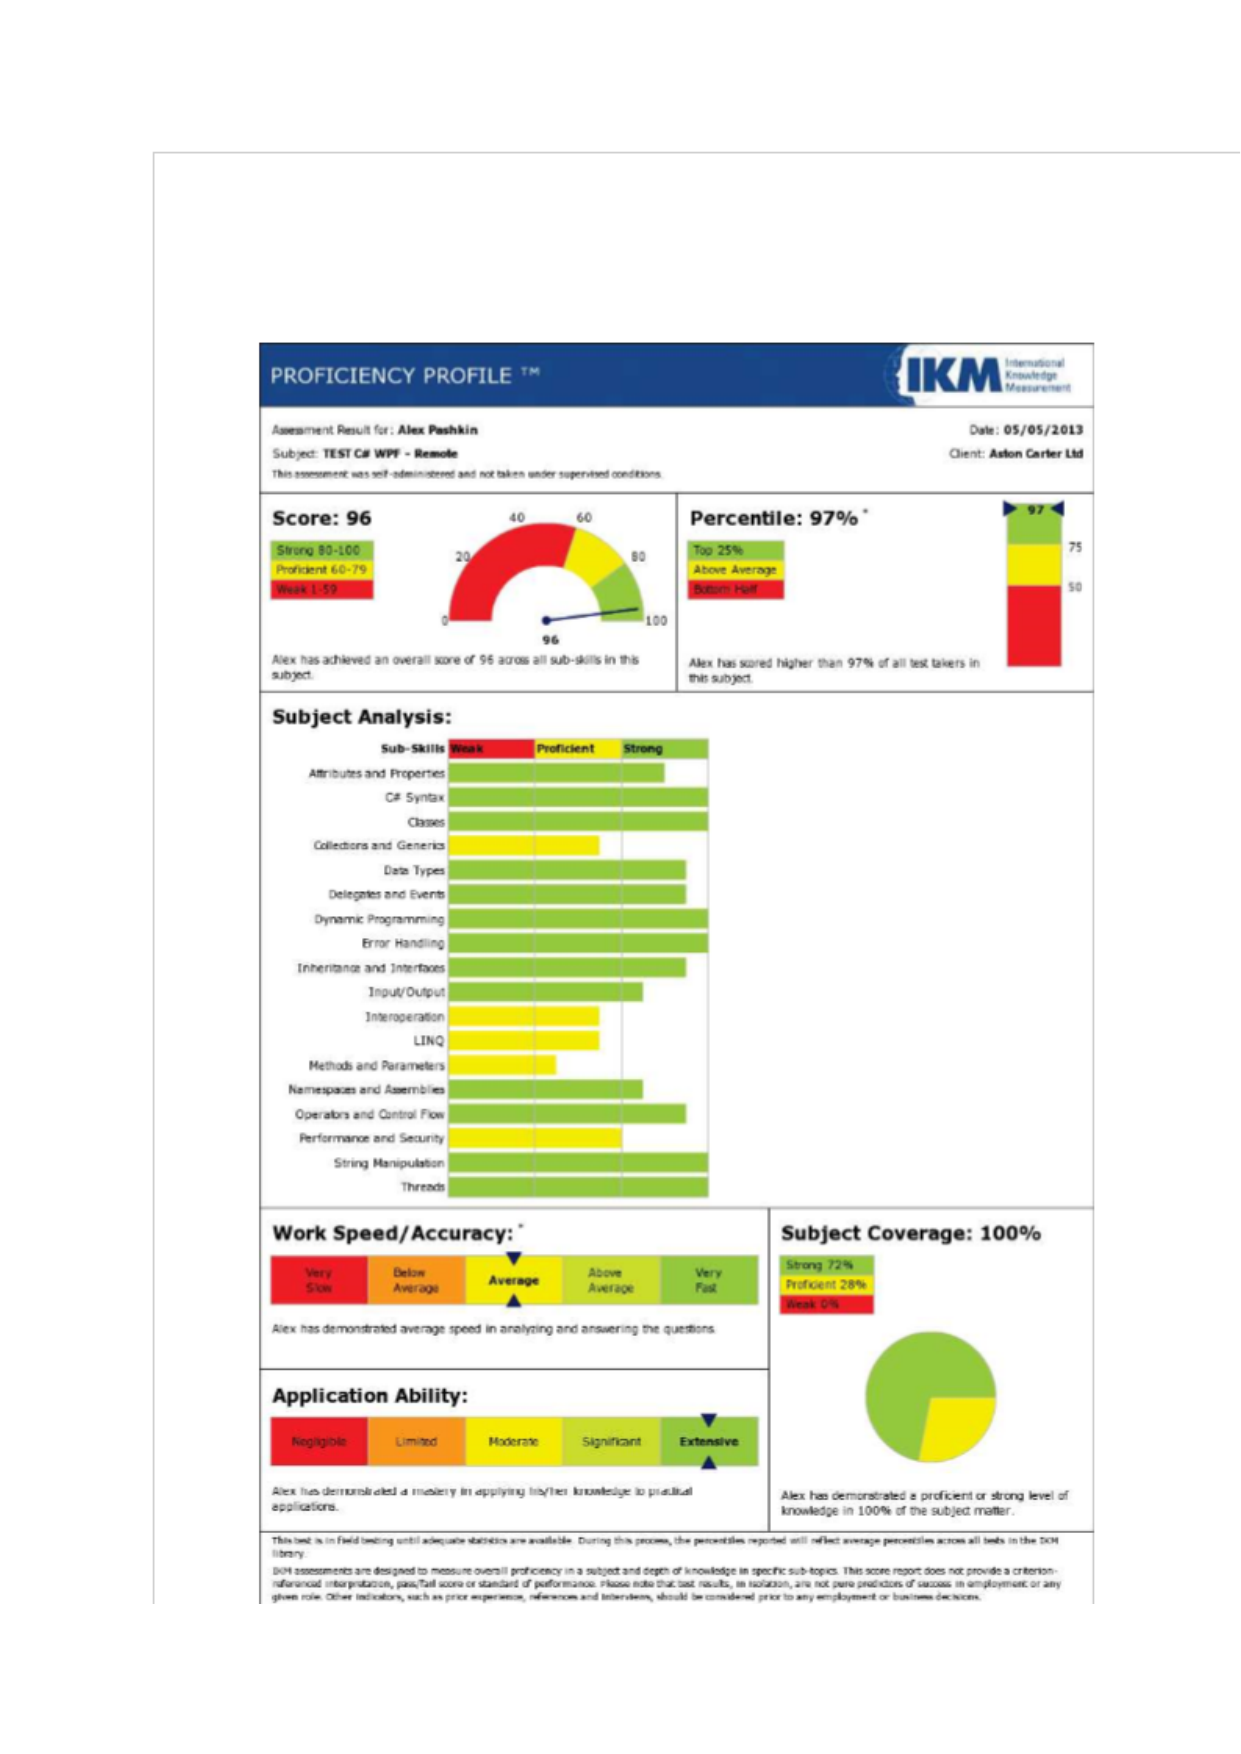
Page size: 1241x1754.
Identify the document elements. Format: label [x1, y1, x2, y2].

picture [150, 150, 1241, 1604]
